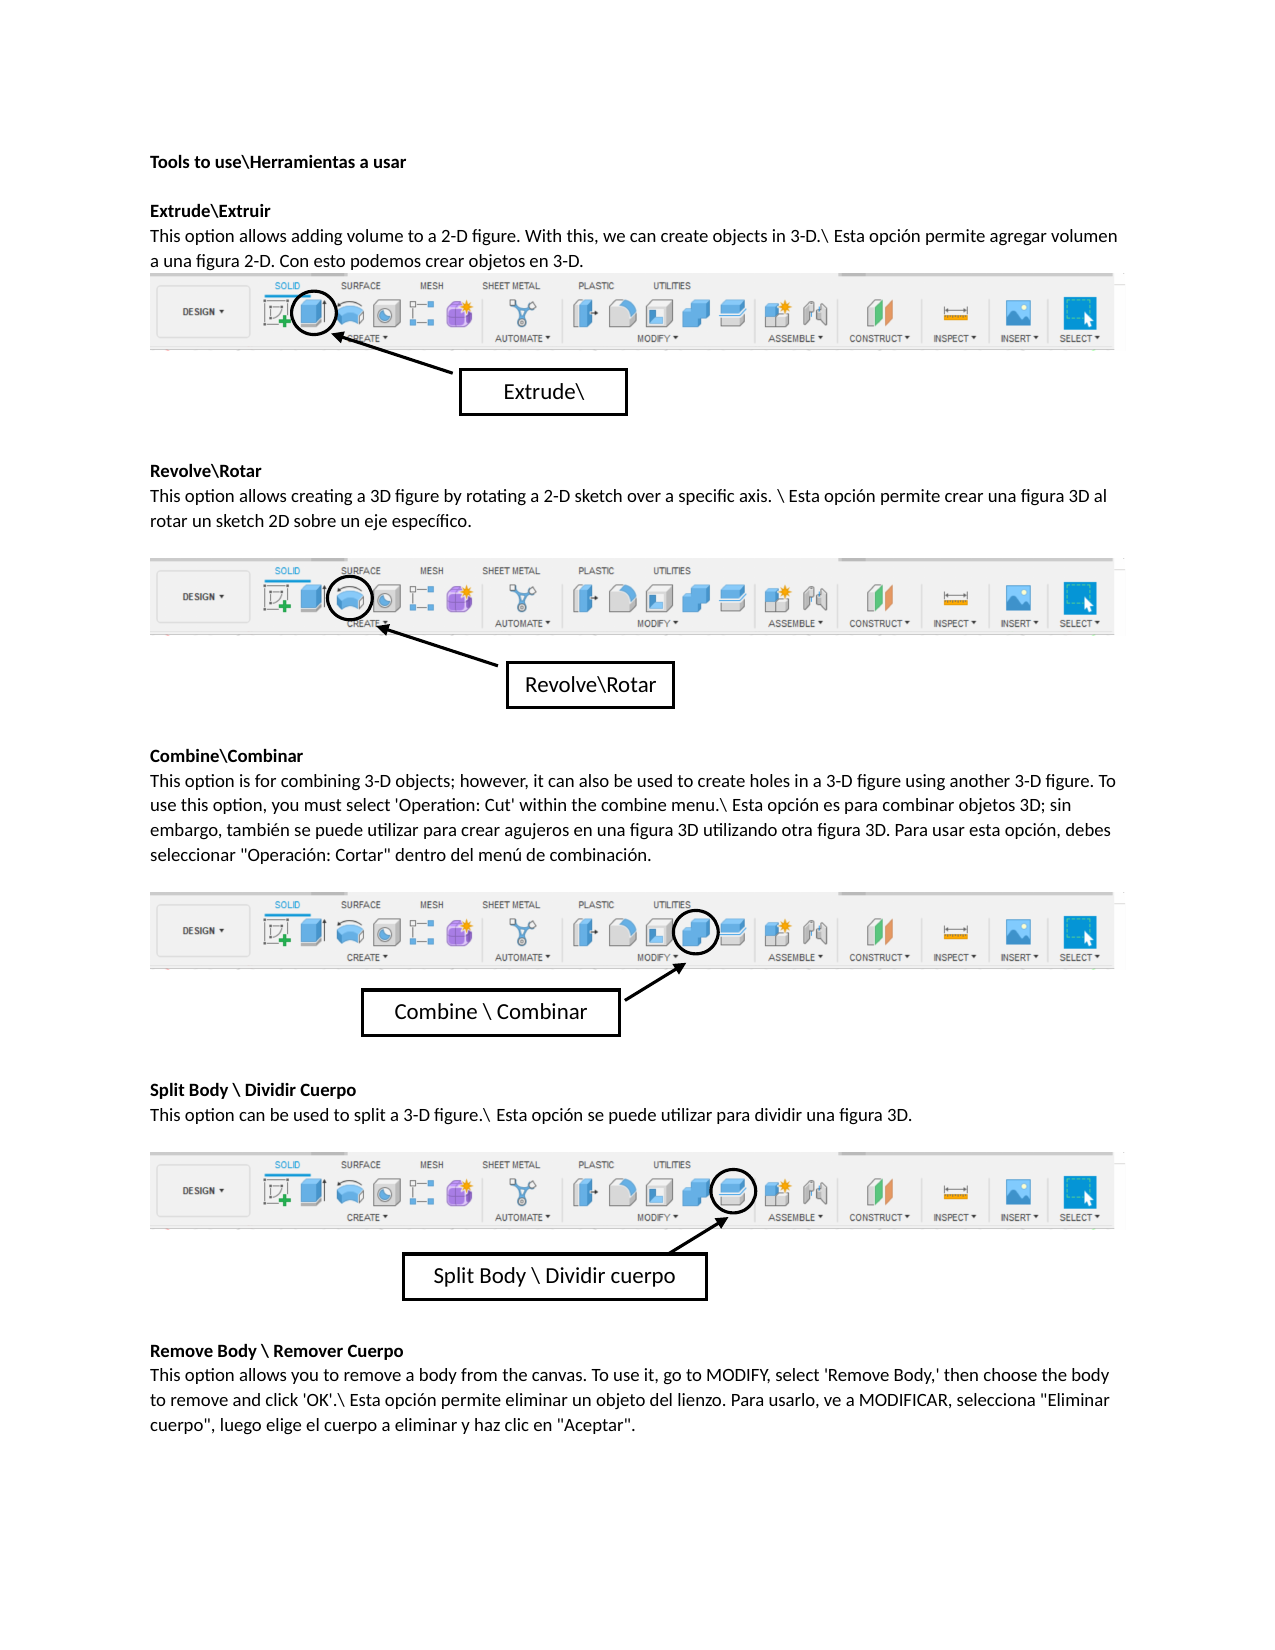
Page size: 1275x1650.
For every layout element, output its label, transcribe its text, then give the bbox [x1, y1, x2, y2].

picture [387, 632, 398, 636]
text Extrude\Extruir [150, 199, 1125, 222]
text Remove Body \ Remover Cuerpo [150, 1339, 1125, 1362]
picture [150, 1152, 1125, 1230]
picture [150, 558, 1125, 636]
picture [150, 273, 1125, 351]
text Revolve\Rotar [150, 459, 1125, 482]
text This option allows adding volume to a 2-D figure. With this, we can create objects in 3-D.\ Esta opción permite agregar volumen a una figura 2-D. Con esto podemos crear objetos en 3-D. [150, 224, 1125, 272]
text Tools to use\Herramientas a usar [150, 150, 1125, 173]
text This option can be used to split a 3-D figure.\ Esta opción se puede utilizar para dividir una figura 3D. [150, 1103, 1125, 1126]
text Combine\Combinar [150, 744, 1125, 767]
text This option allows you to remove a body from the canvas. To use it, go to MODIFY, select 'Remove Body,' then choose the body to remove and click 'OK'.\ Esta opción permite eliminar un objeto del lienzo. Para usarlo, ve a MODIFICAR, selecciona "Eliminar cuerpo", luego elige el cuerpo a eliminar y haz clic en "Aceptar". [150, 1364, 1125, 1436]
picture [150, 892, 1125, 970]
text This option is for combining 3-D objects; however, it can also be used to create holes in a 3-D figure using another 3-D figure. To use this option, you must select 'Operation: Cut' within the combine menu.\ Esta opción es para combinar objetos 3D; sin embargo, también se puede utilizar para crear agujeros en una figura 3D utilizando otra figura 3D. Para usar esta opción, debes seleccionar "Operación: Cortar" dentro del menú de combinación. [150, 769, 1125, 866]
text Split Body \ Dividir Cuerpo [150, 1078, 1125, 1101]
text This option allows creating a 3D figure by rotating a 2-D sketch over a specific axis. \ Esta opción permite crear una figura 3D al rotar un sketch 2D sobre un eje específico. [150, 484, 1125, 532]
